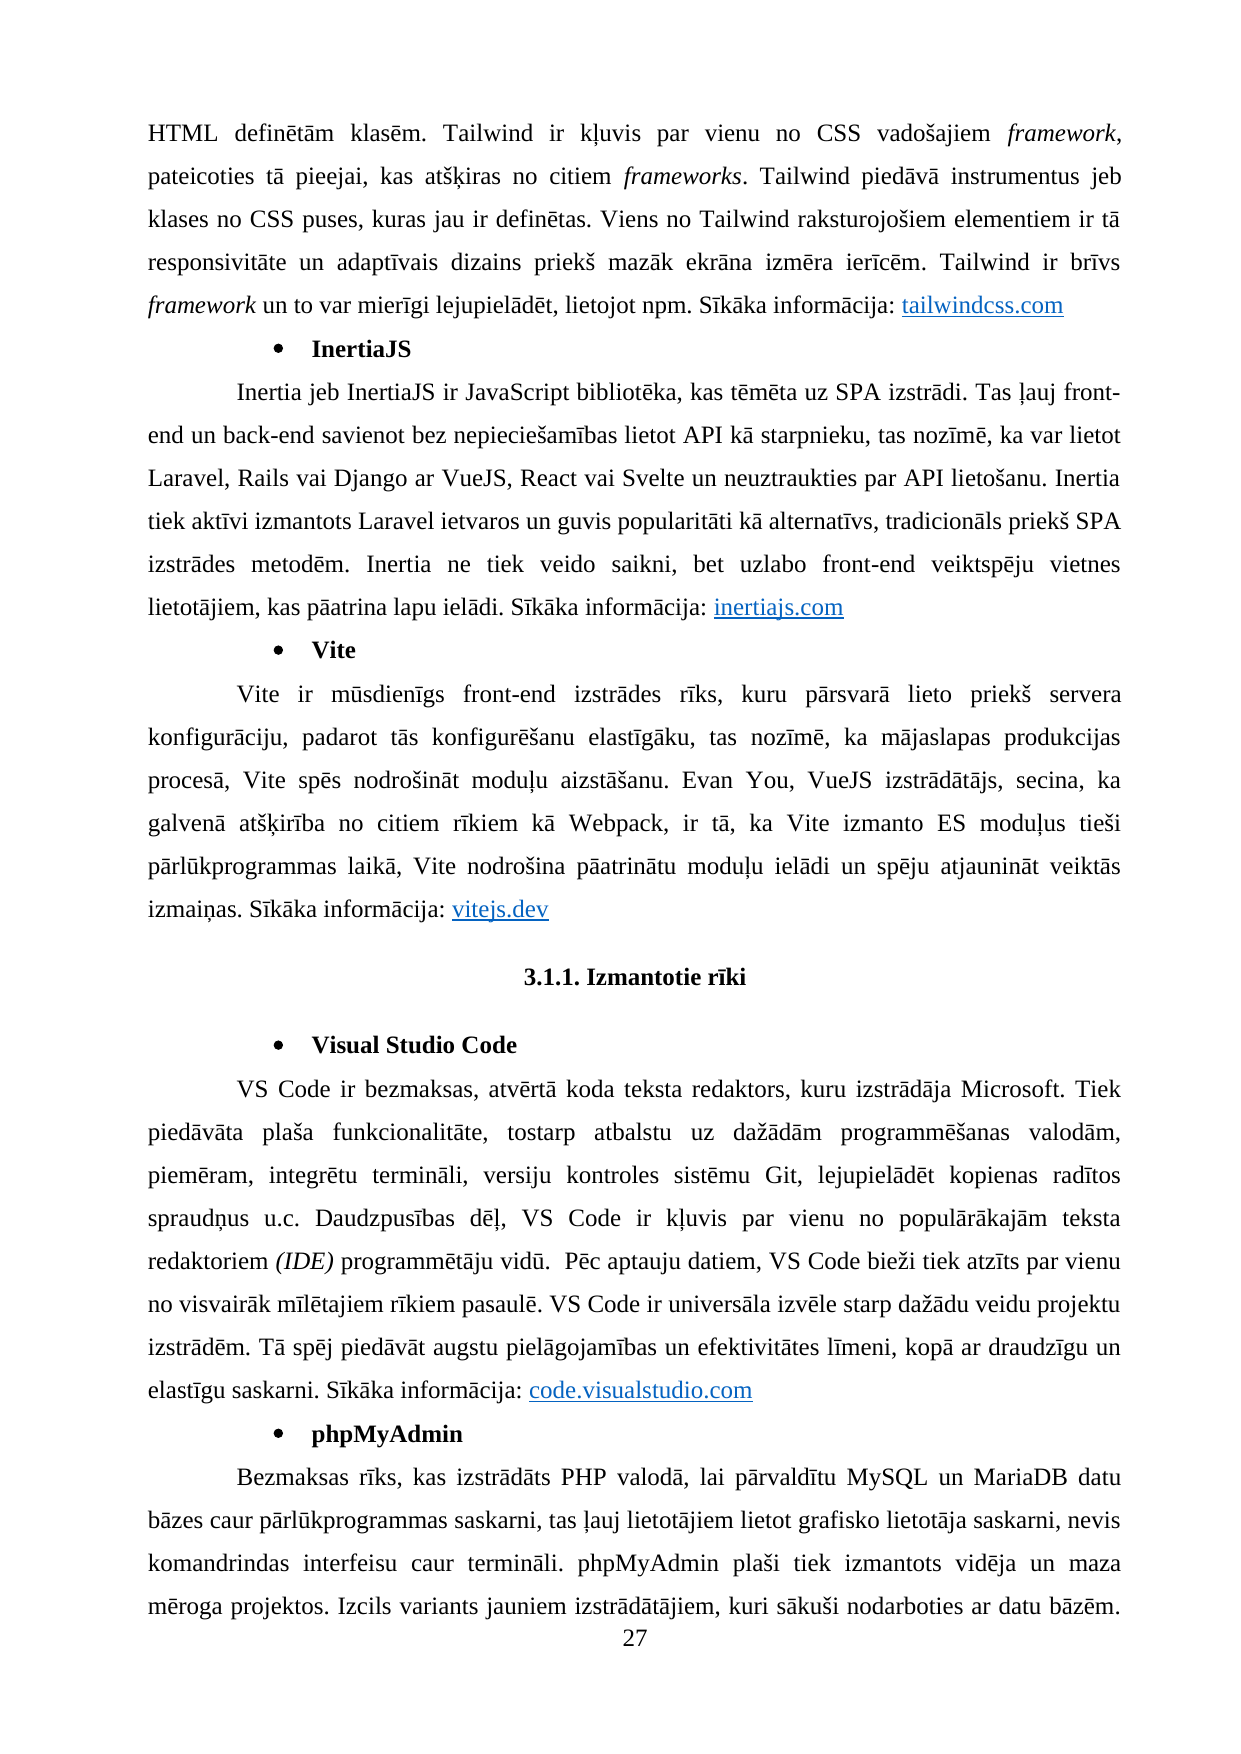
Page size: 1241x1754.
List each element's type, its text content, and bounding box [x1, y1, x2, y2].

list phpMyAdmin [274, 1419, 1122, 1447]
text Vite ir mūsdienīgs front-end izstrādes rīks, kuru pārsvarā lieto priekš servera konfigurāciju, padarot tās konfigurēšanu elastīgāku, tas nozīmē, ka mājaslapas produkcijas procesā, Vite spēs nodrošināt moduļu aizstāšanu. Evan You, VueJS izstrādātājs, secina, ka galvenā atšķirība no citiem rīkiem kā Webpack, ir tā, ka Vite izmanto ES moduļus tieši pārlūkprogrammas laikā, Vite nodrošina pāatrinātu moduļu ielādi un spēju atjaunināt veiktās izmaiņas. Sīkāka informācija: vitejs.dev [148, 679, 1122, 923]
list InertiaJS [274, 334, 1122, 362]
list Visual Studio Code [274, 1031, 1122, 1059]
list Vite [274, 636, 1122, 664]
subtitle 3.1.1. Izmantotie rīki [148, 962, 1122, 991]
text VS Code ir bezmaksas, atvērtā koda teksta redaktors, kuru izstrādāja Microsoft. Tiek piedāvāta plaša funkcionalitāte, tostarp atbalstu uz dažādām programmēšanas valodām, piemēram, integrētu termināli, versiju kontroles sistēmu Git, lejupielādēt kopienas radītos spraudņus u.c. Daudzpusības dēļ, VS Code ir kļuvis par vienu no populārākajām teksta redaktoriem (IDE) programmētāju vidū. Pēc aptauju datiem, VS Code bieži tiek atzīts par vienu no visvairāk mīlētajiem rīkiem pasaulē. VS Code ir universāla izvēle starp dažādu veidu projektu izstrādēm. Tā spēj piedāvāt augstu pielāgojamības un efektivitātes līmeni, kopā ar draudzīgu un elastīgu saskarni. Sīkāka informācija: code.visualstudio.com [148, 1074, 1122, 1404]
text Inertia jeb InertiaJS ir JavaScript bibliotēka, kas tēmēta uz SPA izstrādi. Tas ļauj front-end un back-end savienot bez nepieciešamības lietot API kā starpnieku, tas nozīmē, ka var lietot Laravel, Rails vai Django ar VueJS, React vai Svelte un neuztraukties par API lietošanu. Inertia tiek aktīvi izmantots Laravel ietvaros un guvis popularitāti kā alternatīvs, tradicionāls priekš SPA izstrādes metodēm. Inertia ne tiek veido saikni, bet uzlabo front-end veiktspēju vietnes lietotājiem, kas pāatrina lapu ielādi. Sīkāka informācija: inertiajs.com [148, 377, 1122, 621]
